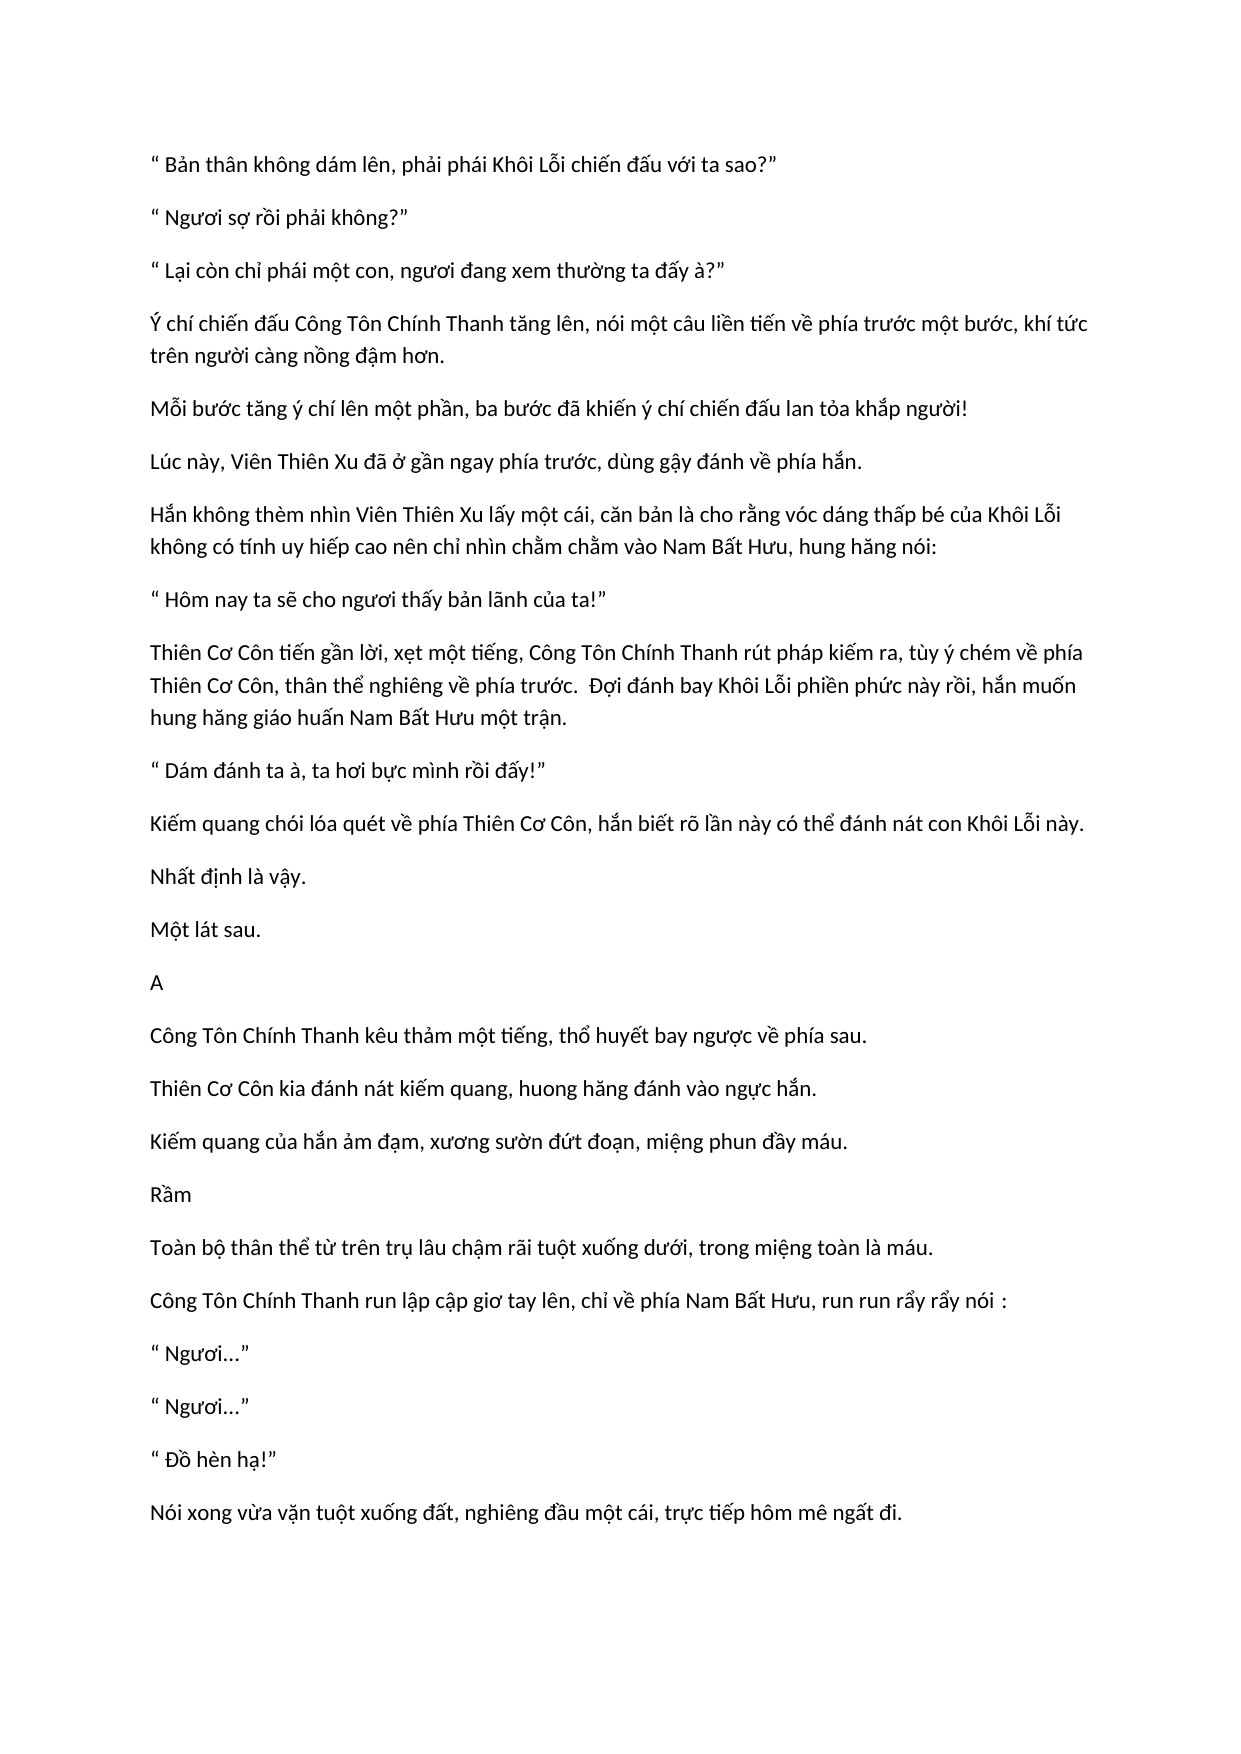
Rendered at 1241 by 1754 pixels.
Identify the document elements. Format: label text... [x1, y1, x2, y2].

text Toàn bộ thân thể từ trên trụ lâu chậm rãi tuột xuống dưới, trong miệng toàn là máu. [150, 1233, 1090, 1261]
text Thiên Cơ Côn kia đánh nát kiếm quang, huong hăng đánh vào ngực hắn. [150, 1074, 1090, 1102]
text “ Dám đánh ta à, ta hơi bực mình rồi đấy!” [150, 756, 1090, 784]
text A [150, 968, 1090, 996]
text Một lát sau. [150, 915, 1090, 943]
text “ Ngươi...” [150, 1339, 1090, 1367]
text Thiên Cơ Côn tiến gần lời, xẹt một tiếng, Công Tôn Chính Thanh rút pháp kiếm ra, tùy ý chém về phía Thiên Cơ Côn, thân thể nghiêng về phía trước. Đợi đánh bay Khôi Lỗi phiền phức này rồi, hắn muốn hung hăng giáo huấn Nam Bất Hưu một trận. [150, 638, 1090, 731]
text “ Đồ hèn hạ!” [150, 1445, 1090, 1473]
text Lúc này, Viên Thiên Xu đã ở gần ngay phía trước, dùng gậy đánh về phía hắn. [150, 447, 1090, 475]
text “ Ngươi...” [150, 1392, 1090, 1420]
text Mỗi bước tăng ý chí lên một phần, ba bước đã khiến ý chí chiến đấu lan tỏa khắp người! [150, 394, 1090, 422]
text Kiếm quang của hắn ảm đạm, xương sườn đứt đoạn, miệng phun đầy máu. [150, 1127, 1090, 1155]
text “ Bản thân không dám lên, phải phái Khôi Lỗi chiến đấu với ta sao?” [150, 150, 1090, 178]
text “ Lại còn chỉ phái một con, ngươi đang xem thường ta đấy à?” [150, 256, 1090, 284]
text Nhất định là vậy. [150, 862, 1090, 890]
text Ý chí chiến đấu Công Tôn Chính Thanh tăng lên, nói một câu liền tiến về phía trước một bước, khí tức trên người càng nồng đậm hơn. [150, 309, 1090, 369]
text “ Ngươi sợ rồi phải không?” [150, 203, 1090, 231]
text Rầm [150, 1180, 1090, 1208]
text Nói xong vừa vặn tuột xuống đất, nghiêng đầu một cái, trực tiếp hôm mê ngất đi. [150, 1498, 1090, 1526]
text Kiếm quang chói lóa quét về phía Thiên Cơ Côn, hắn biết rõ lần này có thể đánh nát con Khôi Lỗi này. [150, 809, 1090, 837]
text Công Tôn Chính Thanh run lập cập giơ tay lên, chỉ về phía Nam Bất Hưu, run run rẩy rẩy nói : [150, 1286, 1090, 1314]
text Hắn không thèm nhìn Viên Thiên Xu lấy một cái, căn bản là cho rằng vóc dáng thấp bé của Khôi Lỗi không có tính uy hiếp cao nên chỉ nhìn chằm chằm vào Nam Bất Hưu, hung hăng nói: [150, 500, 1090, 561]
text Công Tôn Chính Thanh kêu thảm một tiếng, thổ huyết bay ngược về phía sau. [150, 1021, 1090, 1049]
text “ Hôm nay ta sẽ cho ngươi thấy bản lãnh của ta!” [150, 586, 1090, 613]
